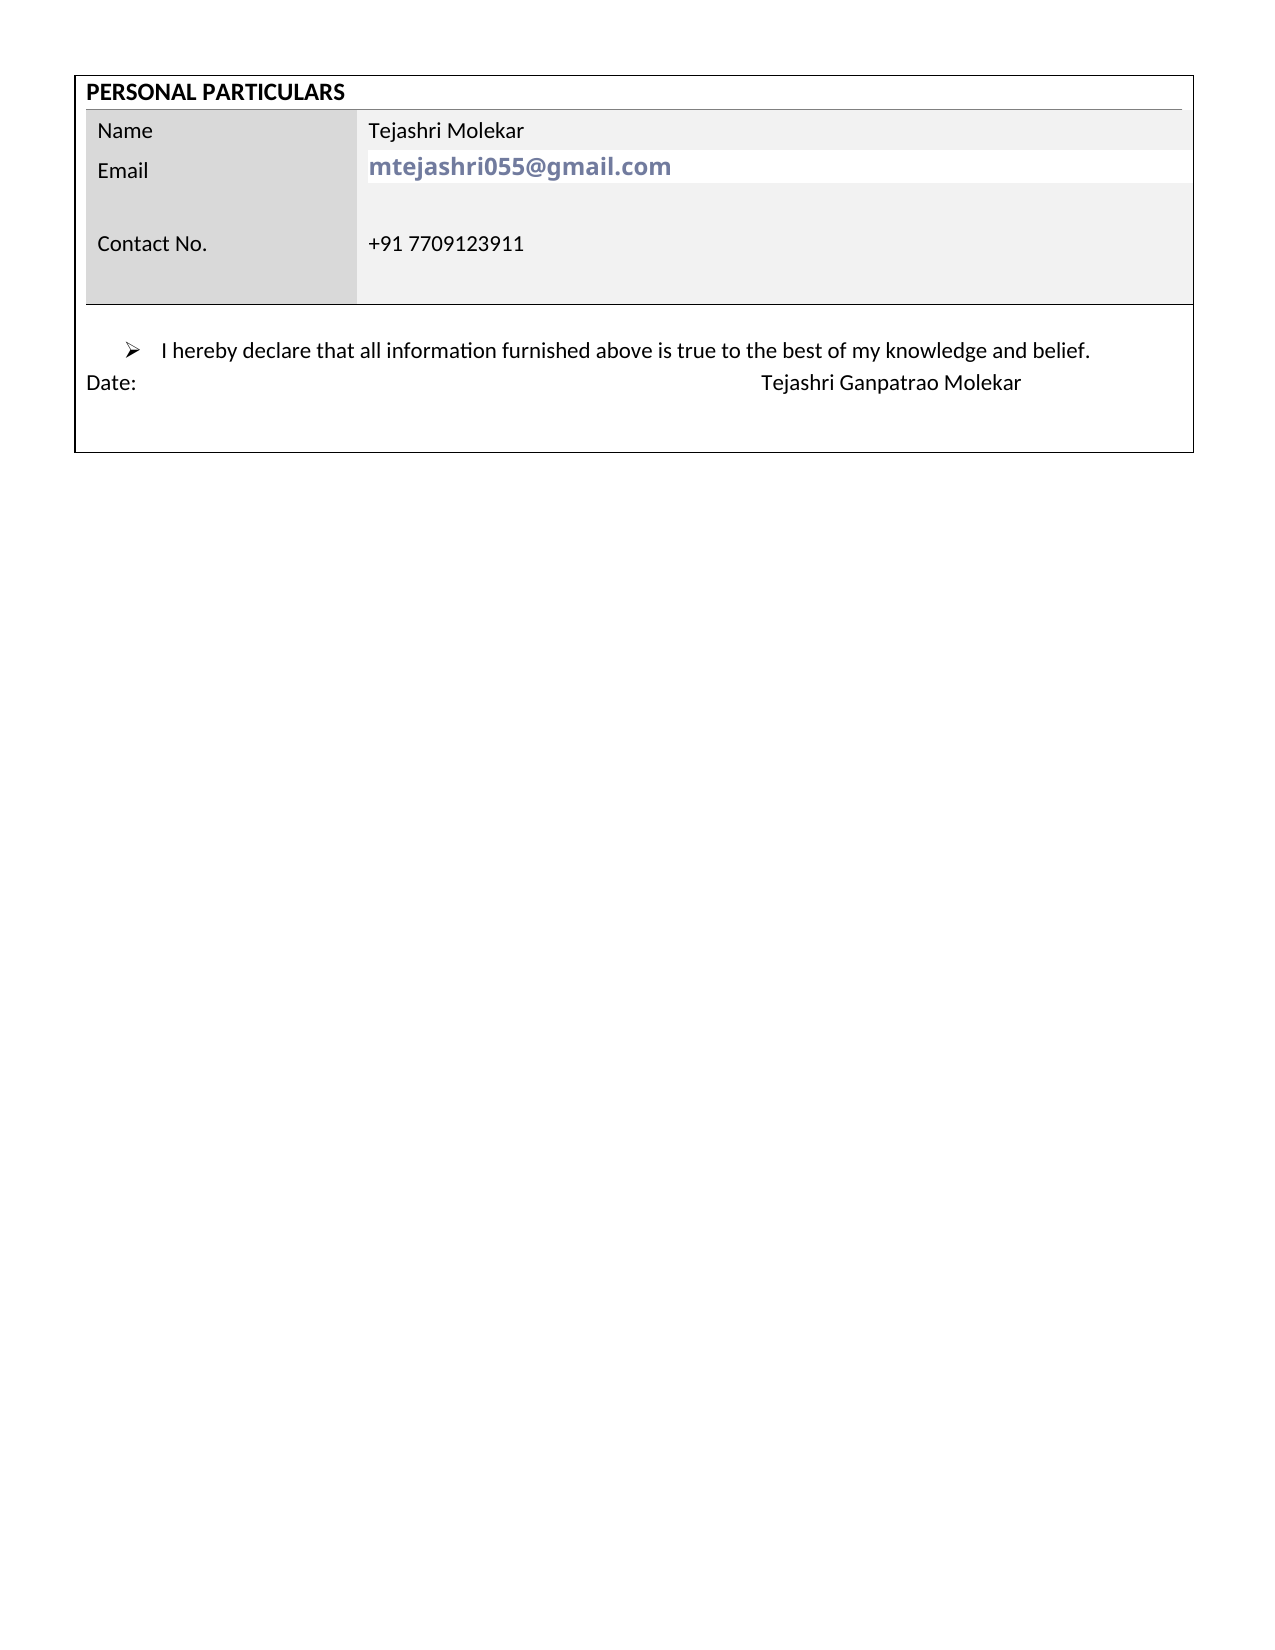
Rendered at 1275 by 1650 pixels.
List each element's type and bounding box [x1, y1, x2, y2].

table_cell [76, 76, 1193, 452]
